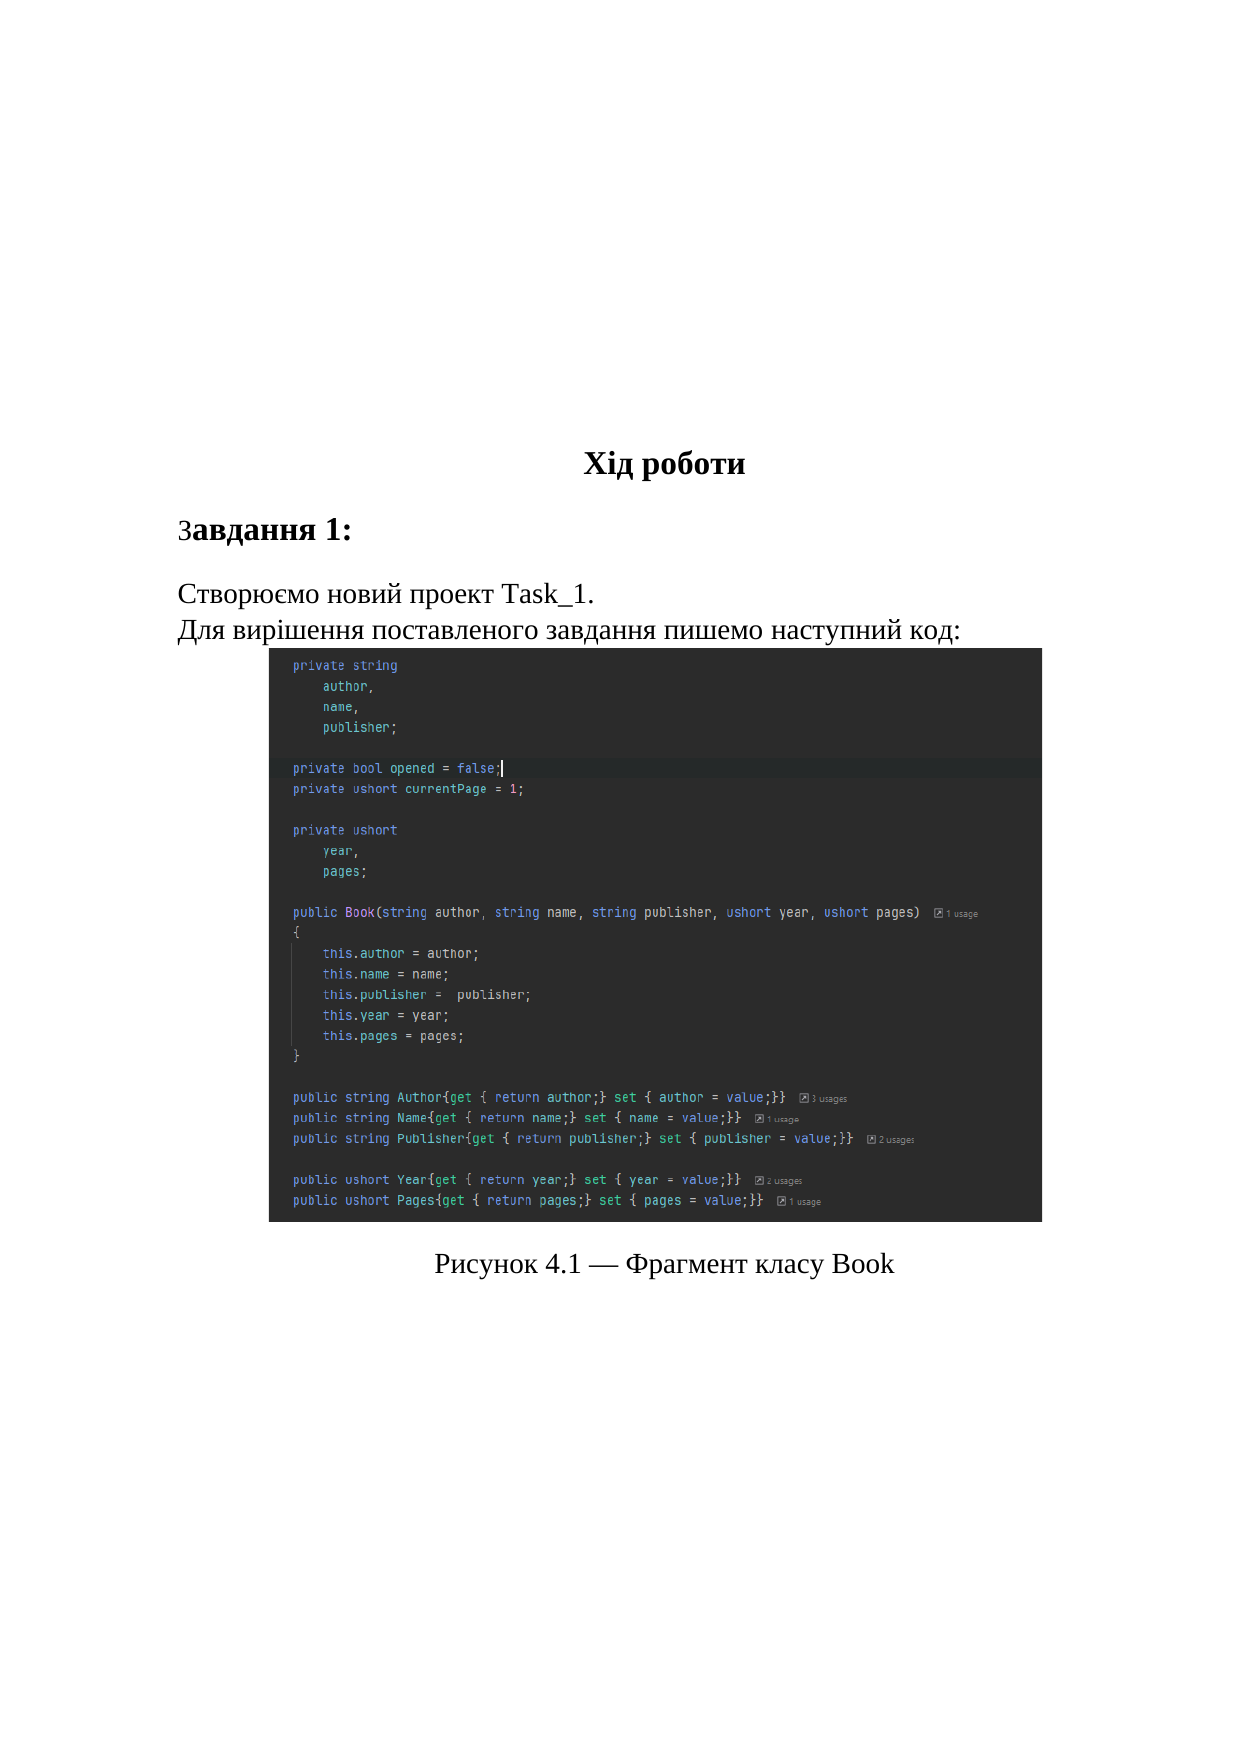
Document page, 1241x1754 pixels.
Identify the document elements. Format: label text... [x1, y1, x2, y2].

subtitle Завдання 1: [177, 510, 1152, 548]
picture [268, 648, 1043, 1222]
list Для вирішення поставленого завдання пишемо наступний код: [177, 612, 1152, 646]
list Рисунок 4.1 — Фрагмент класу Book [177, 1246, 1152, 1279]
subtitle Хід роботи [177, 443, 1152, 482]
list Створюємо новий проект Task_1. [177, 576, 1152, 609]
